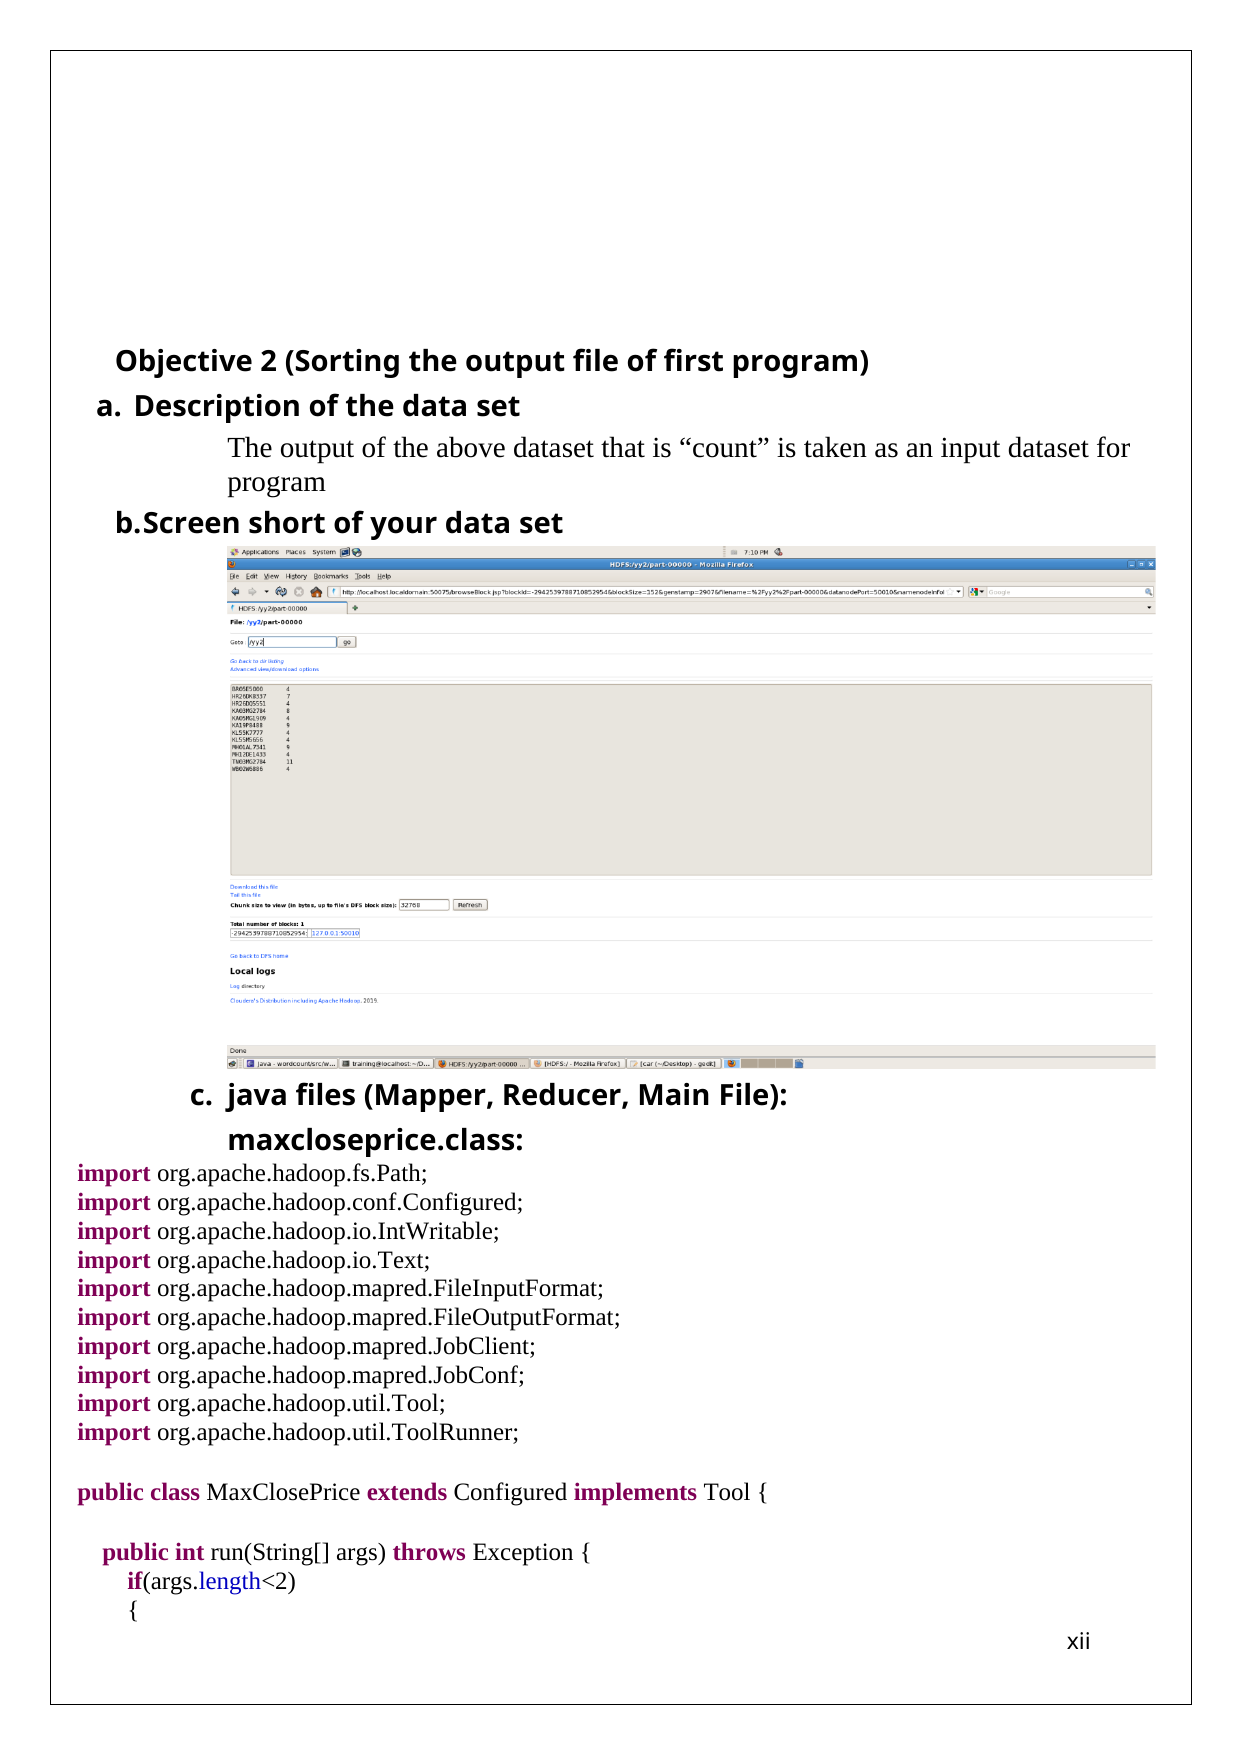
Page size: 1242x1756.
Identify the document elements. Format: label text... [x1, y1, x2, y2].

list maxcloseprice.class: [227, 1119, 1185, 1158]
text import org.apache.hadoop.mapred.JobConf; [77, 1360, 1185, 1388]
text import org.apache.hadoop.fs.Path; [77, 1158, 1185, 1187]
text import org.apache.hadoop.mapred.FileOutputFormat; [77, 1302, 1185, 1331]
text import org.apache.hadoop.io.IntWritable; [77, 1216, 1185, 1245]
list Screen short of your data set [114, 502, 1185, 542]
list java files (Mapper, Reducer, Main File): [189, 1074, 1185, 1114]
picture [227, 546, 1156, 1069]
text import org.apache.hadoop.mapred.FileInputFormat; [77, 1273, 1185, 1302]
text { [77, 1595, 1185, 1623]
list Description of the data set [96, 385, 1185, 425]
text import org.apache.hadoop.conf.Configured; [77, 1187, 1185, 1216]
text public class MaxClosePrice extends Configured implements Tool { [77, 1477, 1185, 1506]
list The output of the above dataset that is “count” is taken as an input dataset for program [227, 430, 1185, 497]
text import org.apache.hadoop.io.Text; [77, 1245, 1185, 1273]
text Objective 2 (Sorting the output file of first program) [114, 340, 1185, 380]
text import org.apache.hadoop.util.Tool; [77, 1388, 1185, 1417]
text import org.apache.hadoop.util.ToolRunner; [77, 1417, 1185, 1446]
text public int run(String[] args) throws Exception { [77, 1537, 1185, 1566]
text import org.apache.hadoop.mapred.JobClient; [77, 1331, 1185, 1360]
text if(args.length<2) [77, 1566, 1185, 1595]
